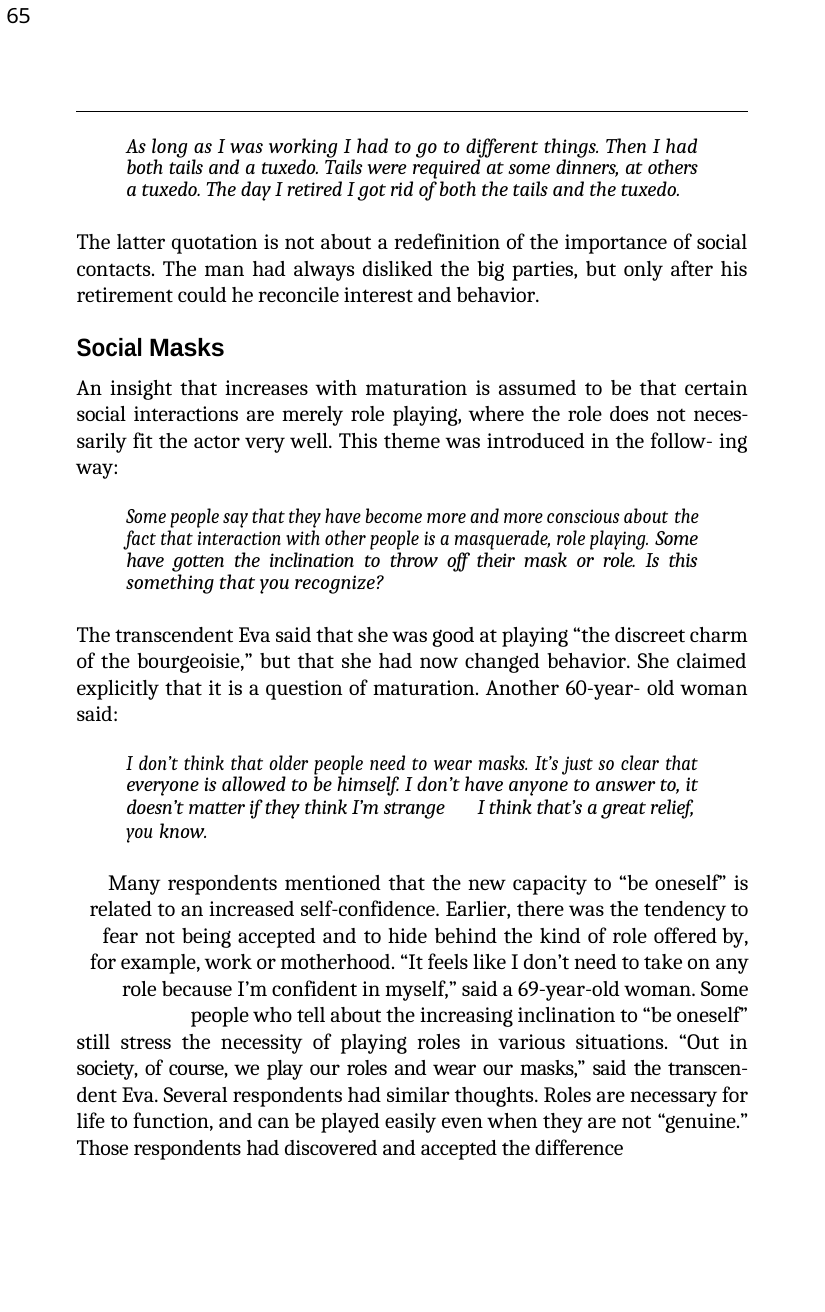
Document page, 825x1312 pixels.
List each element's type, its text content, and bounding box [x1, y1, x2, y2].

subtitle Social Masks [76, 333, 750, 362]
text Some people say that they have become more and more conscious about the fact that interaction with other people is a masquerade, role playing. Some have gotten the inclination to throw off their mask or role. Is this something that you recognize? [126, 506, 699, 594]
text The transcendent Eva said that she was good at playing “the discreet charm of the bourgeoisie,” but that she had now changed behavior. She claimed explicitly that it is a question of maturation. Another 60-year- old woman said: [76, 622, 748, 727]
text still stress the necessity of playing roles in various situations. “Out in society, of course, we play our roles and wear our masks,” said the transcen- dent Eva. Several respondents had similar thoughts. Roles are necessary for life to function, and can be played easily even when they are not “genuine.” Those respondents had discovered and accepted the difference [76, 1030, 748, 1161]
text An insight that increases with maturation is assumed to be that certain social interactions are merely role playing, where the role does not neces- sarily fit the actor very well. This theme was introduced in the follow- ing way: [76, 376, 748, 480]
text The latter quotation is not about a redefinition of the importance of social contacts. The man had always disliked the big parties, but only after his retirement could he reconcile interest and behavior. [76, 230, 748, 308]
text As long as I was working I had to go to different things. Then I had both tails and a tuxedo. Tails were required at some dinners, at others a tuxedo. The day I retired I got rid of both the tails and the tuxedo. [126, 136, 698, 202]
text Many respondents mentioned that the new capacity to “be oneself” is related to an increased self-confidence. Earlier, there was the tendency to fear not being accepted and to hide behind the kind of role offered by, for example, work or motherhood. “It feels like I don’t need to take on any role because I’m confident in myself,” said a 69-year-old woman. Some people who tell about the increasing inclination to “be oneself” [76, 871, 748, 1028]
text I don’t think that older people need to wear masks. It’s just so clear that everyone is allowed to be himself. I don’t have anyone to answer to, it doesn’t matter if they think I’m strange I think that’s a great relief, [126, 753, 698, 820]
text you know. [126, 820, 750, 843]
